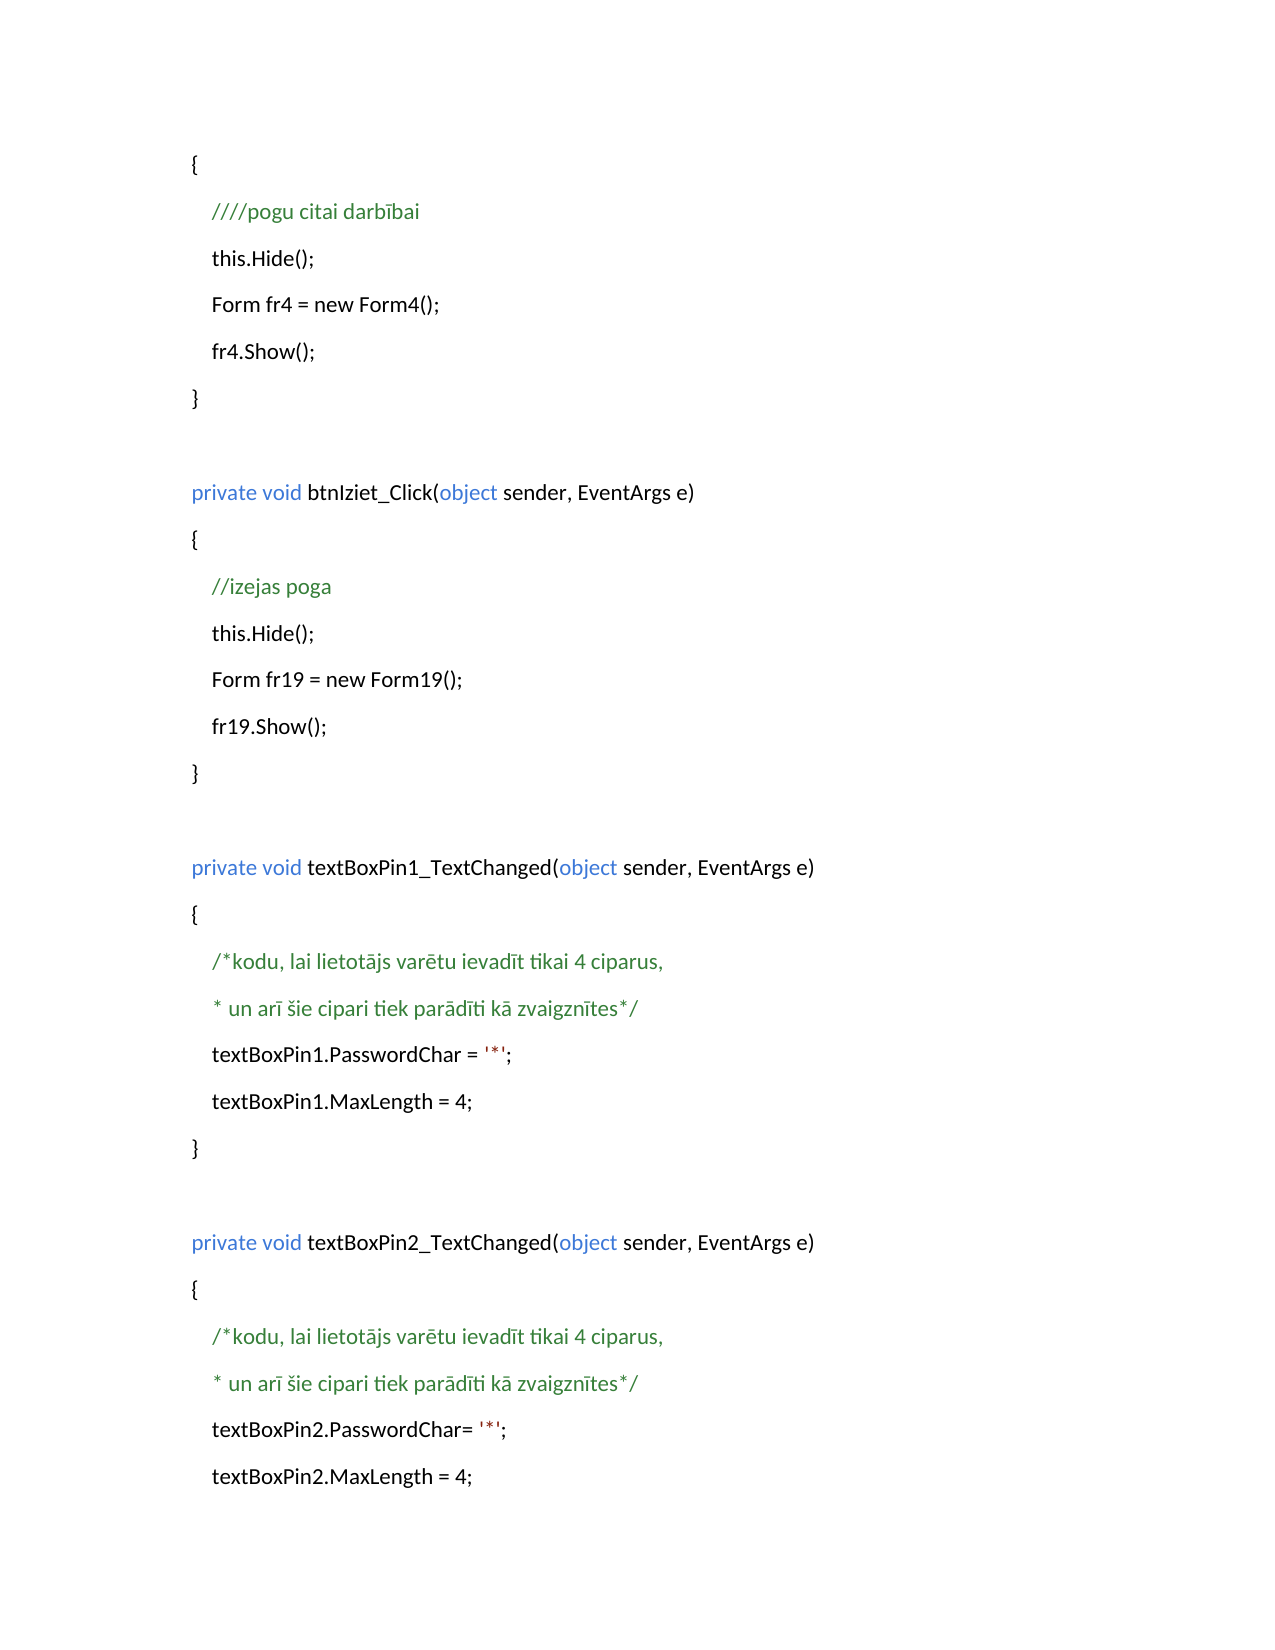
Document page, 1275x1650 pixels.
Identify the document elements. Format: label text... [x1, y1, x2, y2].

text * un arī šie cipari tiek parādīti kā zvaigznītes*/ [150, 994, 1125, 1022]
text } [150, 384, 1125, 412]
text this.Hide(); [150, 244, 1125, 272]
text /*kodu, lai lietotājs varētu ievadīt tikai 4 ciparus, [150, 947, 1125, 975]
text /*kodu, lai lietotājs varētu ievadīt tikai 4 ciparus, [150, 1322, 1125, 1350]
text textBoxPin1.PasswordChar = '*'; [150, 1041, 1125, 1069]
text { [150, 525, 1125, 553]
text Form fr19 = new Form19(); [150, 666, 1125, 694]
text textBoxPin2.PasswordChar= '*'; [150, 1416, 1125, 1444]
text fr19.Show(); [150, 712, 1125, 741]
text private void btnIziet_Click(object sender, EventArgs e) [150, 478, 1125, 506]
text textBoxPin2.MaxLength = 4; [150, 1462, 1125, 1491]
text textBoxPin1.MaxLength = 4; [150, 1087, 1125, 1116]
text Form fr4 = new Form4(); [150, 291, 1125, 319]
text { [150, 1275, 1125, 1303]
text } [150, 1134, 1125, 1162]
text this.Hide(); [150, 619, 1125, 647]
text fr4.Show(); [150, 337, 1125, 366]
text * un arī šie cipari tiek parādīti kā zvaigznītes*/ [150, 1369, 1125, 1397]
text { [150, 900, 1125, 928]
text } [150, 759, 1125, 787]
text private void textBoxPin2_TextChanged(object sender, EventArgs e) [150, 1228, 1125, 1256]
text { [150, 150, 1125, 178]
text private void textBoxPin1_TextChanged(object sender, EventArgs e) [150, 853, 1125, 881]
text //izejas poga [150, 572, 1125, 600]
text ////pogu citai darbībai [150, 197, 1125, 225]
